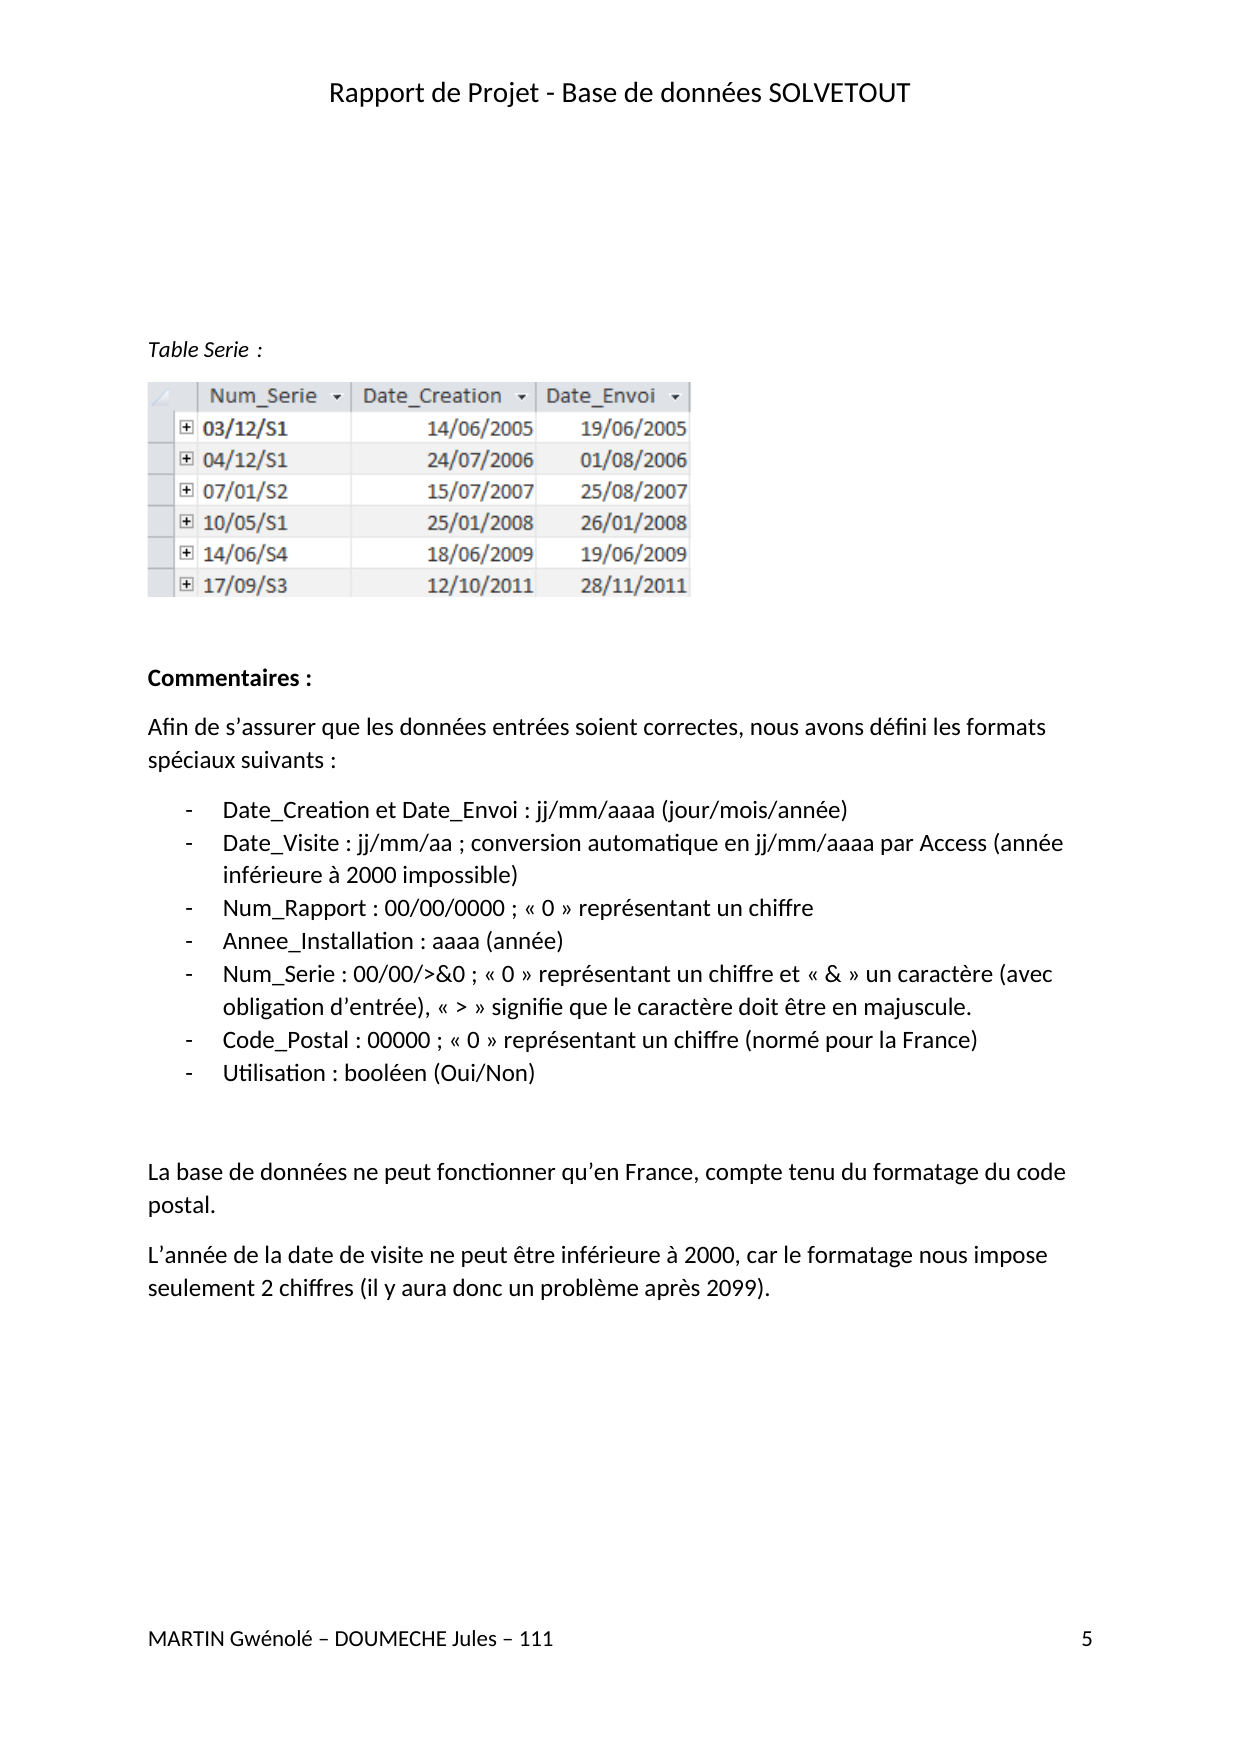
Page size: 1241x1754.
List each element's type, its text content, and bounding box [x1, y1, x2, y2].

text Table Serie : [148, 335, 1093, 363]
text L’année de la date de visite ne peut être inférieure à 2000, car le formatage nous impose seulement 2 chiffres (il y aura donc un problème après 2099). [148, 1239, 1093, 1302]
text Afin de s’assurer que les données entrées soient correctes, nous avons défini les formats spéciaux suivants : [148, 711, 1093, 775]
picture [147, 382, 692, 597]
list Date_Visite : jj/mm/aa ; conversion automatique en jj/mm/aaaa par Access (année inférieure à 2000 impossible) [185, 827, 1093, 890]
list Annee_Installation : aaaa (année) [185, 926, 1093, 956]
text Commentaires : [148, 662, 1093, 692]
text La base de données ne peut fonctionner qu’en France, compte tenu du formatage du code postal. [148, 1156, 1093, 1220]
list Code_Postal : 00000 ; « 0 » représentant un chiffre (normé pour la France) [185, 1024, 1093, 1055]
list Utilisation : booléen (Oui/Non) [185, 1057, 1093, 1088]
list Date_Creation et Date_Envoi : jj/mm/aaaa (jour/mois/année) [185, 794, 1093, 824]
list Num_Rapport : 00/00/0000 ; « 0 » représentant un chiffre [185, 893, 1093, 923]
list Num_Serie : 00/00/>&0 ; « 0 » représentant un chiffre et « & » un caractère (avec obligation d’entrée), « > » signifie que le caractère doit être en majuscule. [185, 958, 1093, 1022]
